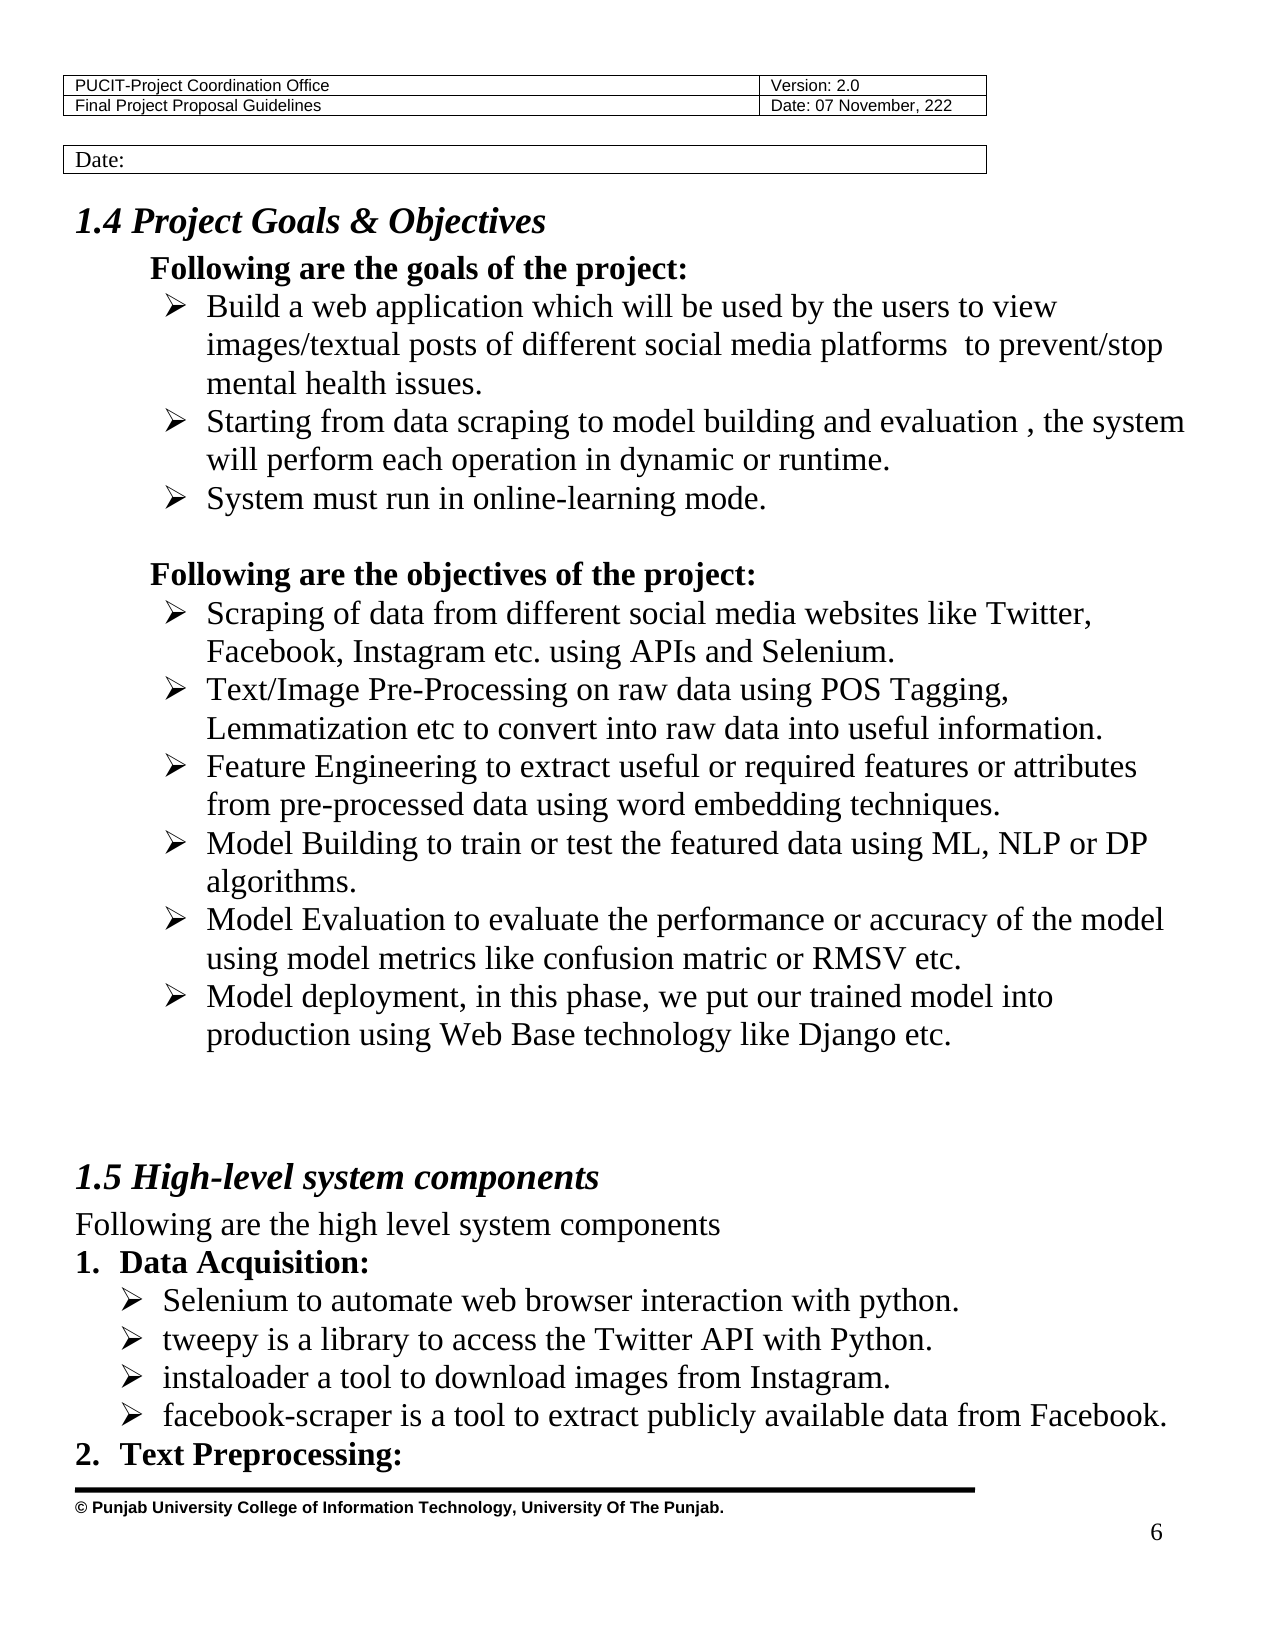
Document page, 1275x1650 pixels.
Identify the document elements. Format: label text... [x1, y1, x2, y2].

list Scraping of data from different social media websites like Twitter, Facebook, Instagram etc. using APIs and Selenium. [162, 593, 1200, 670]
list facebook-scraper is a tool to extract publicly available data from Facebook. [119, 1396, 1200, 1434]
list tweepy is a library to access the Twitter API with Python. [119, 1319, 1200, 1357]
text Following are the goals of the project: [75, 248, 1200, 286]
list Model Evaluation to evaluate the performance or accuracy of the model using model metrics like confusion matric or RMSV etc. [162, 900, 1200, 976]
subtitle 1.5 High-level system components [75, 1155, 1200, 1198]
list Model deployment, in this phase, we put our trained model into production using Web Base technology like Django etc. [162, 976, 1200, 1053]
list Model Building to train or test the featured data using ML, NLP or DP algorithms. [162, 823, 1200, 900]
table_cell Date: [64, 146, 986, 173]
list Text Preprocessing: [75, 1434, 1200, 1472]
list System must run in online-learning mode. [162, 478, 1200, 516]
text Following are the high level system components [75, 1204, 1200, 1242]
list Feature Engineering to extract useful or required features or attributes from pre-processed data using word embedding techniques. [162, 746, 1200, 823]
list Selenium to automate web browser interaction with python. [119, 1281, 1200, 1319]
subtitle 1.4 Project Goals & Objectives [75, 199, 1200, 242]
list instaloader a tool to download images from Instagram. [119, 1357, 1200, 1396]
text Following are the objectives of the project: [75, 555, 1200, 593]
list Text/Image Pre-Processing on raw data using POS Tagging, Lemmatization etc to convert into raw data into useful information. [162, 670, 1200, 746]
list Data Acquisition: [75, 1242, 1200, 1281]
list Build a web application which will be used by the users to view images/textual posts of different social media platforms to prevent/stop mental health issues. [162, 286, 1200, 401]
list Starting from data scraping to model building and evaluation , the system will perform each operation in dynamic or runtime. [162, 401, 1200, 478]
